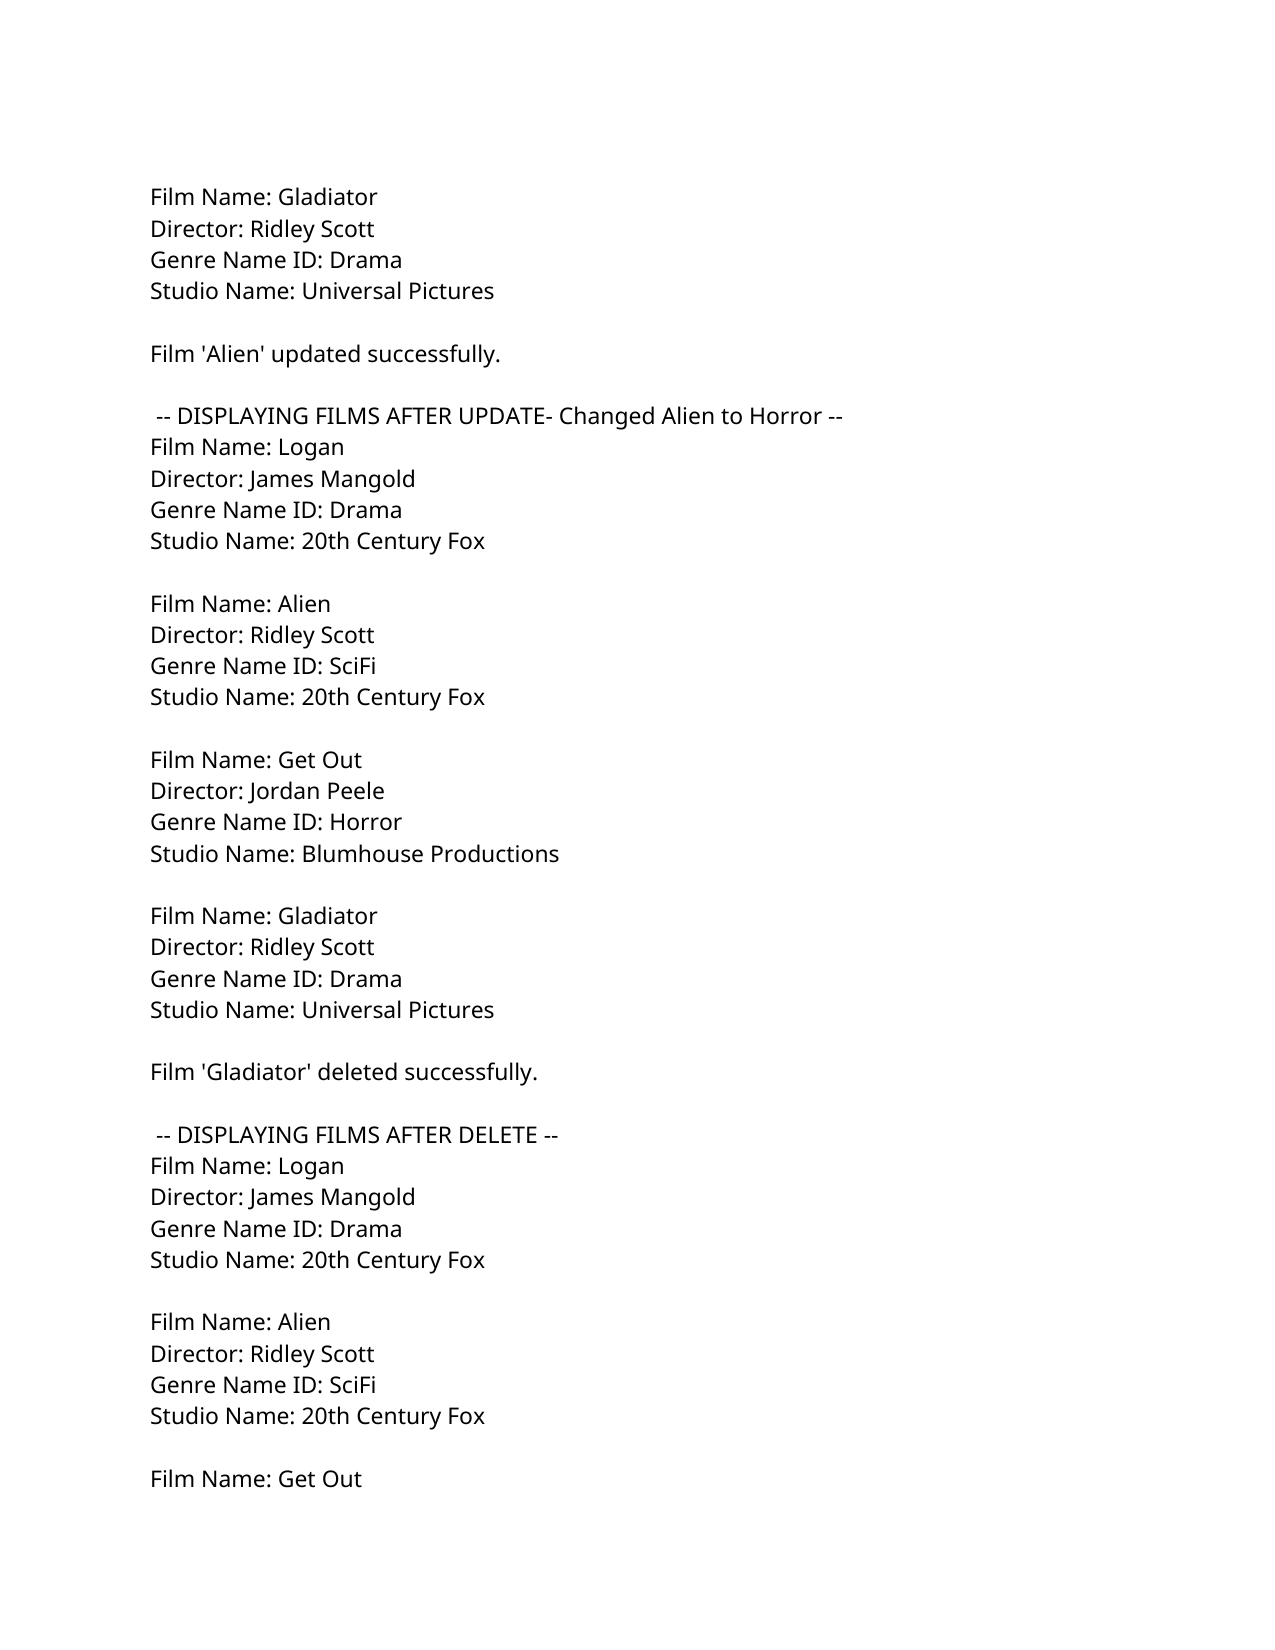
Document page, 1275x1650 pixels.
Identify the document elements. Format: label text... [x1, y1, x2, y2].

text Genre Name ID: Horror [150, 806, 1125, 837]
text Film Name: Alien [150, 1306, 1125, 1337]
text Film Name: Gladiator [150, 900, 1125, 931]
text Film Name: Get Out [150, 1462, 1125, 1494]
text Director: James Mangold [150, 1181, 1125, 1212]
text Genre Name ID: Drama [150, 244, 1125, 275]
text Studio Name: Blumhouse Productions [150, 837, 1125, 869]
text Film Name: Alien [150, 587, 1125, 619]
text Genre Name ID: SciFi [150, 1369, 1125, 1400]
text Studio Name: Universal Pictures [150, 994, 1125, 1025]
text Studio Name: 20th Century Fox [150, 1400, 1125, 1431]
text Genre Name ID: Drama [150, 1212, 1125, 1244]
text Film 'Alien' updated successfully. [150, 337, 1125, 369]
text Director: Ridley Scott [150, 931, 1125, 962]
text Studio Name: 20th Century Fox [150, 525, 1125, 556]
text Film Name: Gladiator [150, 181, 1125, 212]
text Film Name: Logan [150, 431, 1125, 462]
text Studio Name: 20th Century Fox [150, 681, 1125, 712]
text Genre Name ID: Drama [150, 962, 1125, 994]
text Director: Ridley Scott [150, 1337, 1125, 1369]
text Film Name: Logan [150, 1150, 1125, 1181]
text Film Name: Get Out [150, 744, 1125, 775]
text Director: Jordan Peele [150, 775, 1125, 806]
text Studio Name: 20th Century Fox [150, 1244, 1125, 1275]
text Genre Name ID: SciFi [150, 650, 1125, 681]
text Director: Ridley Scott [150, 619, 1125, 650]
text Director: Ridley Scott [150, 212, 1125, 244]
text -- DISPLAYING FILMS AFTER DELETE -- [150, 1119, 1125, 1150]
text -- DISPLAYING FILMS AFTER UPDATE- Changed Alien to Horror -- [150, 400, 1125, 431]
text Genre Name ID: Drama [150, 494, 1125, 525]
text Studio Name: Universal Pictures [150, 275, 1125, 306]
text Film 'Gladiator' deleted successfully. [150, 1056, 1125, 1087]
text Director: James Mangold [150, 462, 1125, 494]
